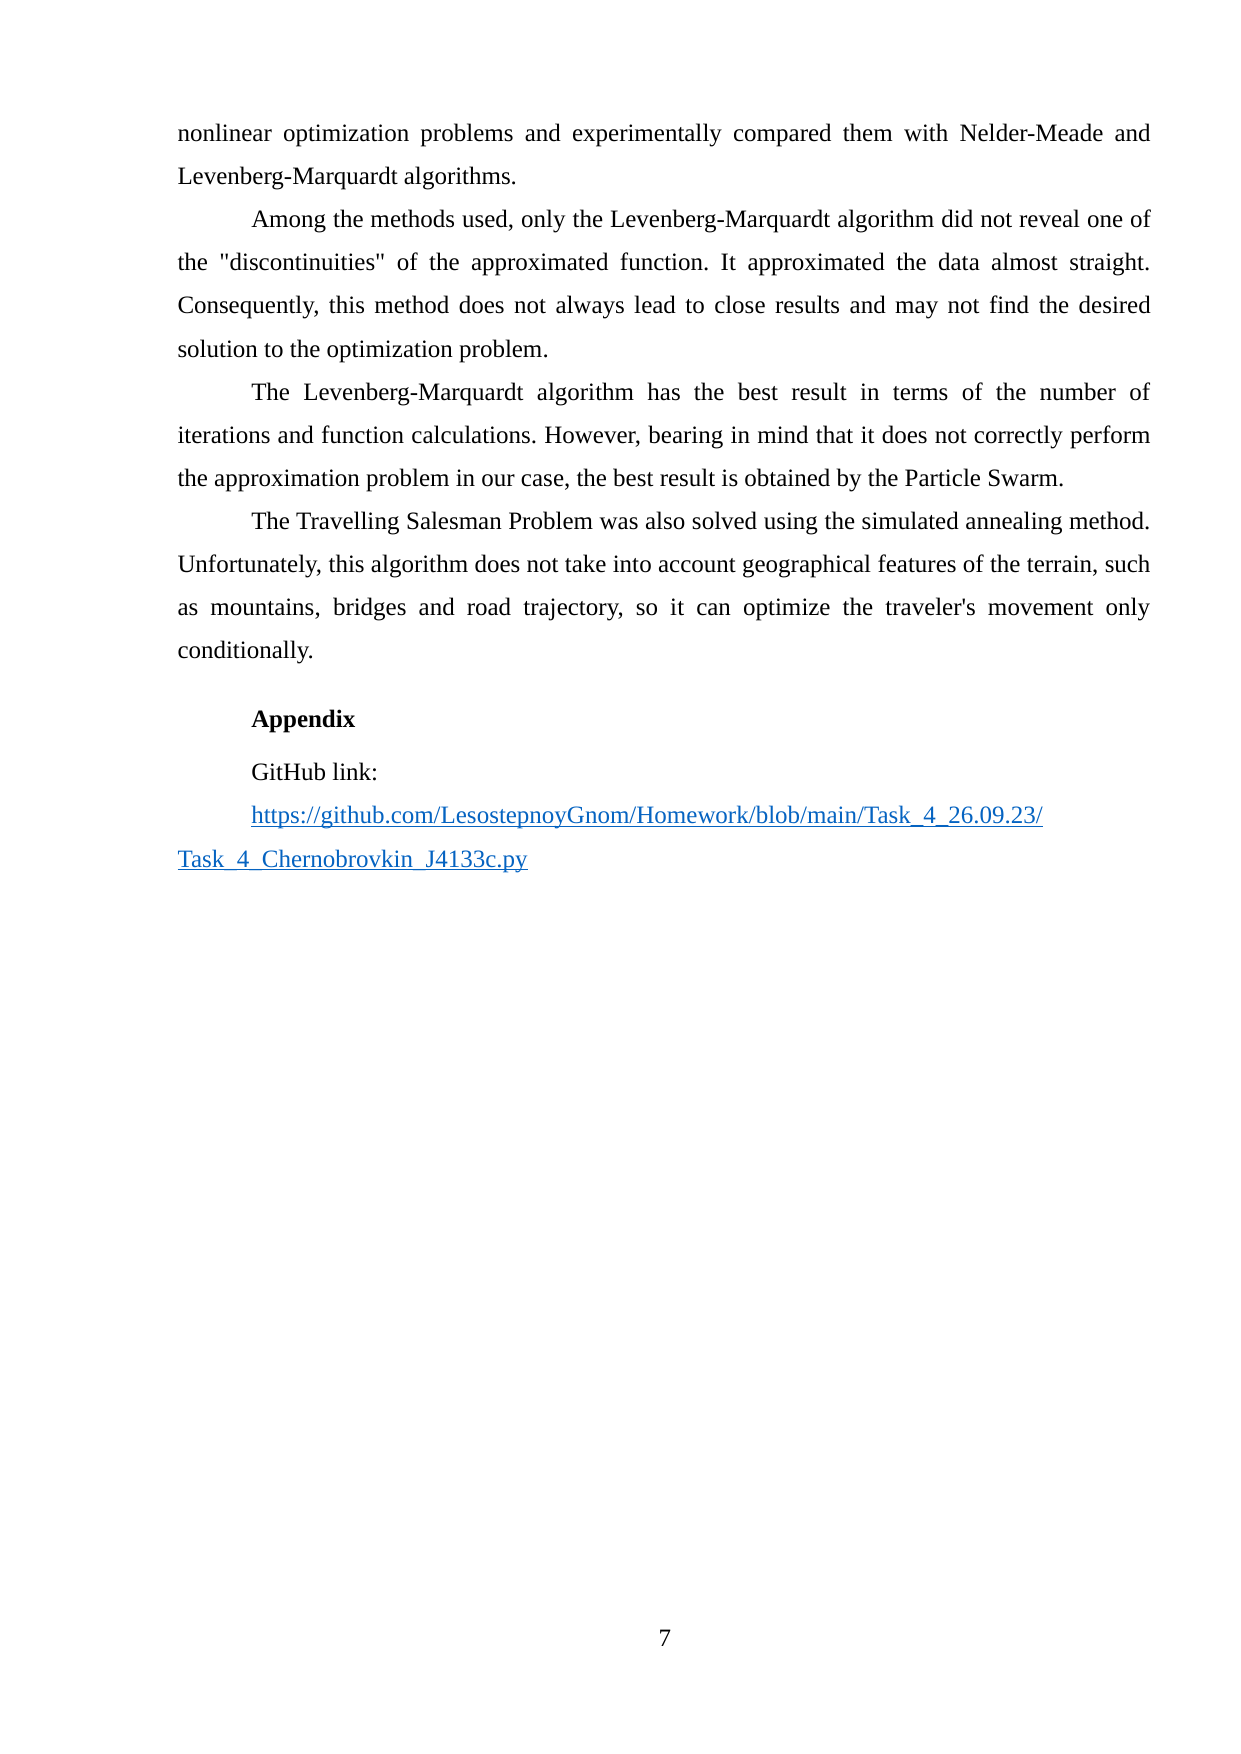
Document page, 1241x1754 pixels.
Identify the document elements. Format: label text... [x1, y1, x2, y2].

text The Levenberg-Marquardt algorithm has the best result in terms of the number of iterations and function calculations. However, bearing in mind that it does not correctly perform the approximation problem in our case, the best result is obtained by the Particle Swarm. [177, 377, 1152, 492]
subtitle Appendix [177, 704, 1152, 732]
text GitHub link: [177, 757, 1152, 786]
text https://github.com/LesostepnoyGnom/Homework/blob/main/Task_4_26.09.23/Task_4_Chernobrovkin_J4133c.py [177, 801, 1152, 872]
text The Travelling Salesman Problem was also solved using the simulated annealing method. Unfortunately, this algorithm does not take into account geographical features of the terrain, such as mountains, bridges and road trajectory, so it can optimize the traveler's movement only conditionally. [177, 506, 1152, 664]
text Among the methods used, only the Levenberg-Marquardt algorithm did not reveal one of the "discontinuities" of the approximated function. It approximated the data almost straight. Consequently, this method does not always lead to close results and may not find the desired solution to the optimization problem. [177, 204, 1152, 362]
